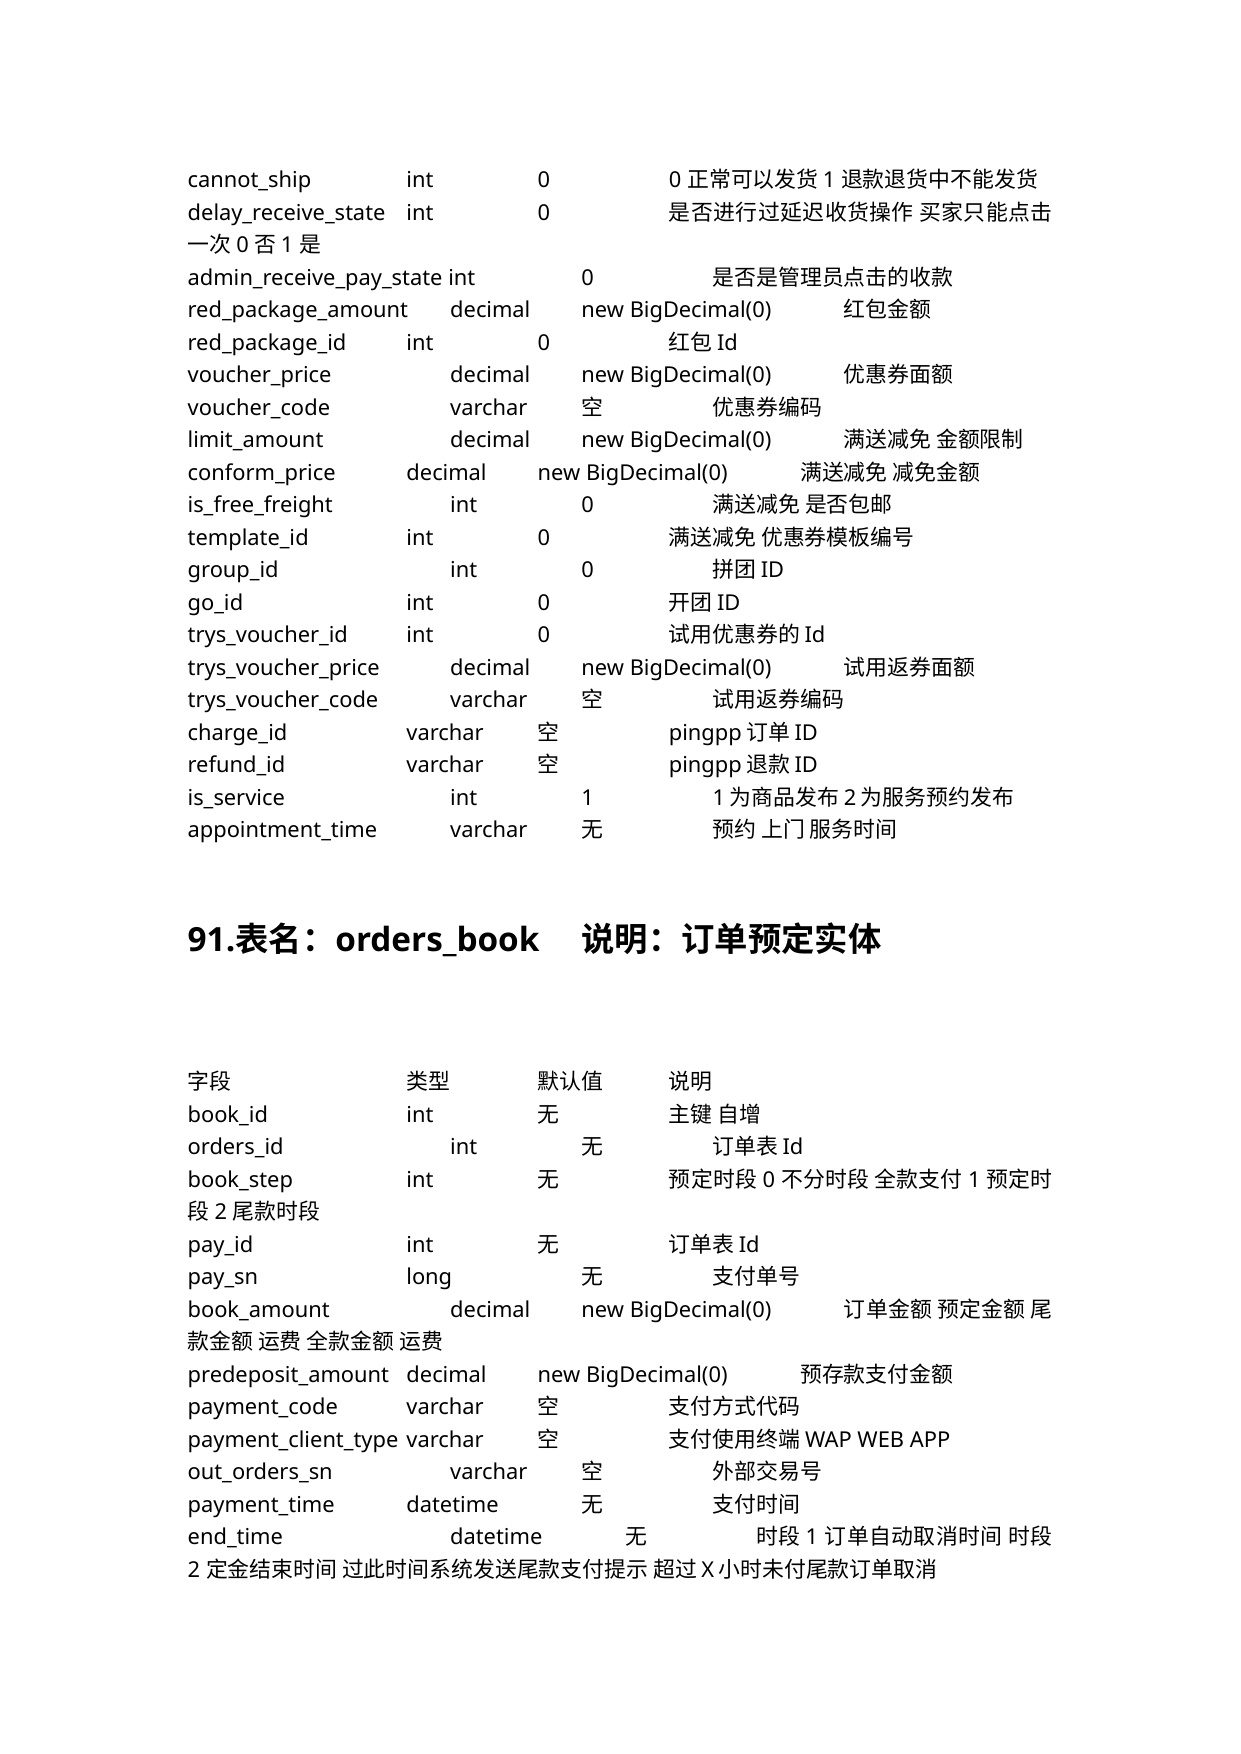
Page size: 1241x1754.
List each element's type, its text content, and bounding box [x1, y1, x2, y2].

text red_package_id int 0 红包Id [187, 324, 1053, 357]
text appointment_time varchar 无 预约 上门 服务时间 [187, 812, 1053, 844]
text voucher_price decimal new BigDecimal(0) 优惠券面额 [187, 357, 1053, 389]
text out_orders_sn varchar 空 外部交易号 [187, 1454, 1053, 1486]
text is_free_freight int 0 满送减免 是否包邮 [187, 487, 1053, 519]
text is_service int 1 1为商品发布 2为服务预约发布 [187, 779, 1053, 812]
text voucher_code varchar 空 优惠券编码 [187, 389, 1053, 422]
text conform_price decimal new BigDecimal(0) 满送减免 减免金额 [187, 454, 1053, 487]
subtitle 91.表名：orders_book 说明：订单预定实体 [187, 904, 1053, 969]
text refund_id varchar 空 pingpp退款ID [187, 747, 1053, 779]
text payment_client_type varchar 空 支付使用终端 WAP WEB APP [187, 1421, 1053, 1454]
text template_id int 0 满送减免 优惠券模板编号 [187, 519, 1053, 552]
text predeposit_amount decimal new BigDecimal(0) 预存款支付金额 [187, 1356, 1053, 1389]
text pay_sn long 无 支付单号 [187, 1259, 1053, 1291]
text red_package_amount decimal new BigDecimal(0) 红包金额 [187, 292, 1053, 324]
text trys_voucher_id int 0 试用优惠券的Id [187, 617, 1053, 649]
text book_amount decimal new BigDecimal(0) 订单金额 预定金额 尾款金额 运费 全款金额 运费 [187, 1291, 1053, 1356]
text 字段 类型 默认值 说明 [187, 1064, 1053, 1096]
text end_time datetime 无 时段1 订单自动取消时间 时段2 定金结束时间 过此时间系统发送尾款支付提示 超过X小时未付尾款订单取消 [187, 1519, 1053, 1584]
text book_step int 无 预定时段 0 不分时段 全款支付 1 预定时段 2 尾款时段 [187, 1161, 1053, 1226]
text cannot_ship int 0 0 正常可以发货1 退款退货中不能发货 [187, 162, 1053, 194]
text payment_time datetime 无 支付时间 [187, 1486, 1053, 1519]
text trys_voucher_code varchar 空 试用返券编码 [187, 682, 1053, 714]
text book_id int 无 主键 自增 [187, 1096, 1053, 1129]
text group_id int 0 拼团ID [187, 552, 1053, 584]
text charge_id varchar 空 pingpp订单ID [187, 714, 1053, 747]
text admin_receive_pay_state int 0 是否是管理员点击的收款 [187, 259, 1053, 292]
text payment_code varchar 空 支付方式代码 [187, 1389, 1053, 1421]
text limit_amount decimal new BigDecimal(0) 满送减免 金额限制 [187, 422, 1053, 454]
text orders_id int 无 订单表Id [187, 1129, 1053, 1161]
text go_id int 0 开团ID [187, 584, 1053, 617]
text trys_voucher_price decimal new BigDecimal(0) 试用返券面额 [187, 649, 1053, 682]
text delay_receive_state int 0 是否进行过延迟收货操作 买家只能点击一次 0 否1 是 [187, 194, 1053, 259]
text pay_id int 无 订单表Id [187, 1226, 1053, 1259]
